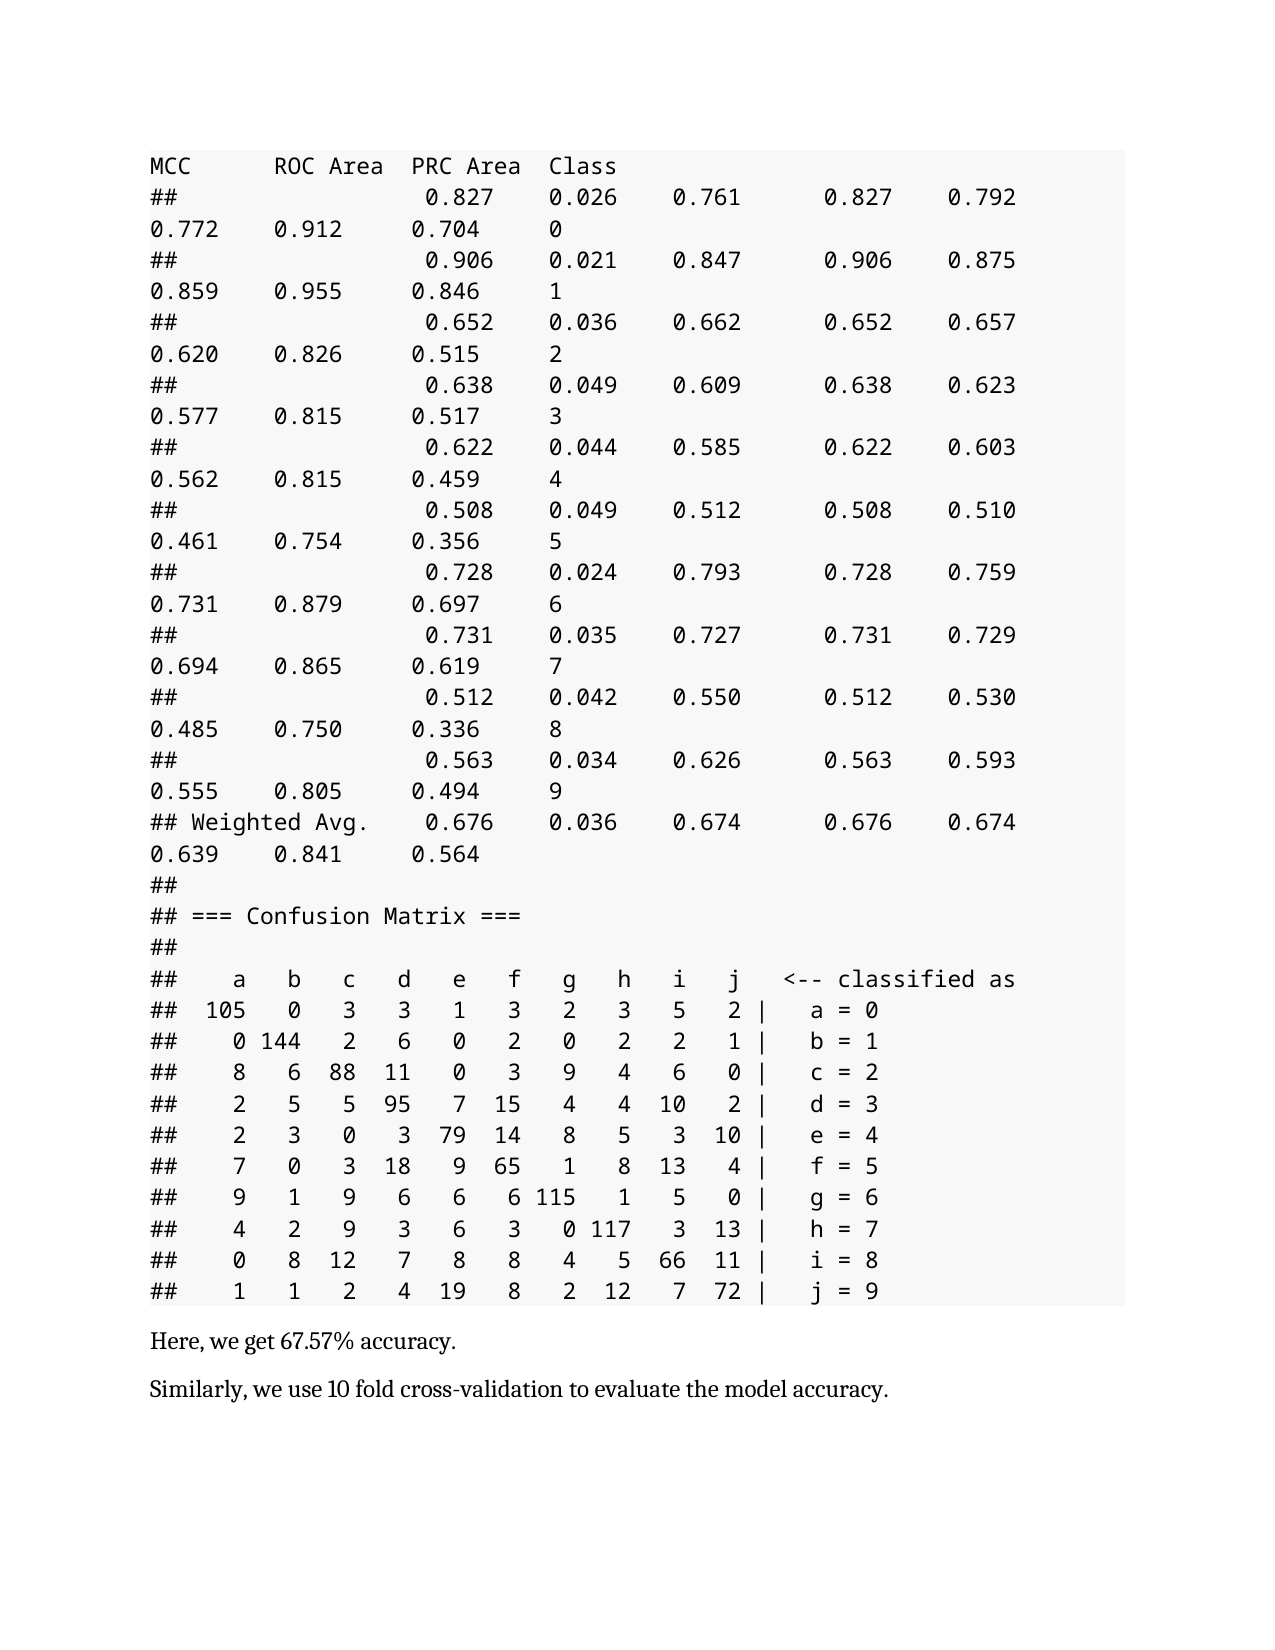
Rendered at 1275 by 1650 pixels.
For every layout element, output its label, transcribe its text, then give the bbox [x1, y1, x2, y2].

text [150, 150, 1125, 1306]
text Here, we get 67.57% accuracy. [150, 1327, 1125, 1356]
text Similarly, we use 10 fold cross-validation to evaluate the model accuracy. [150, 1374, 1125, 1403]
